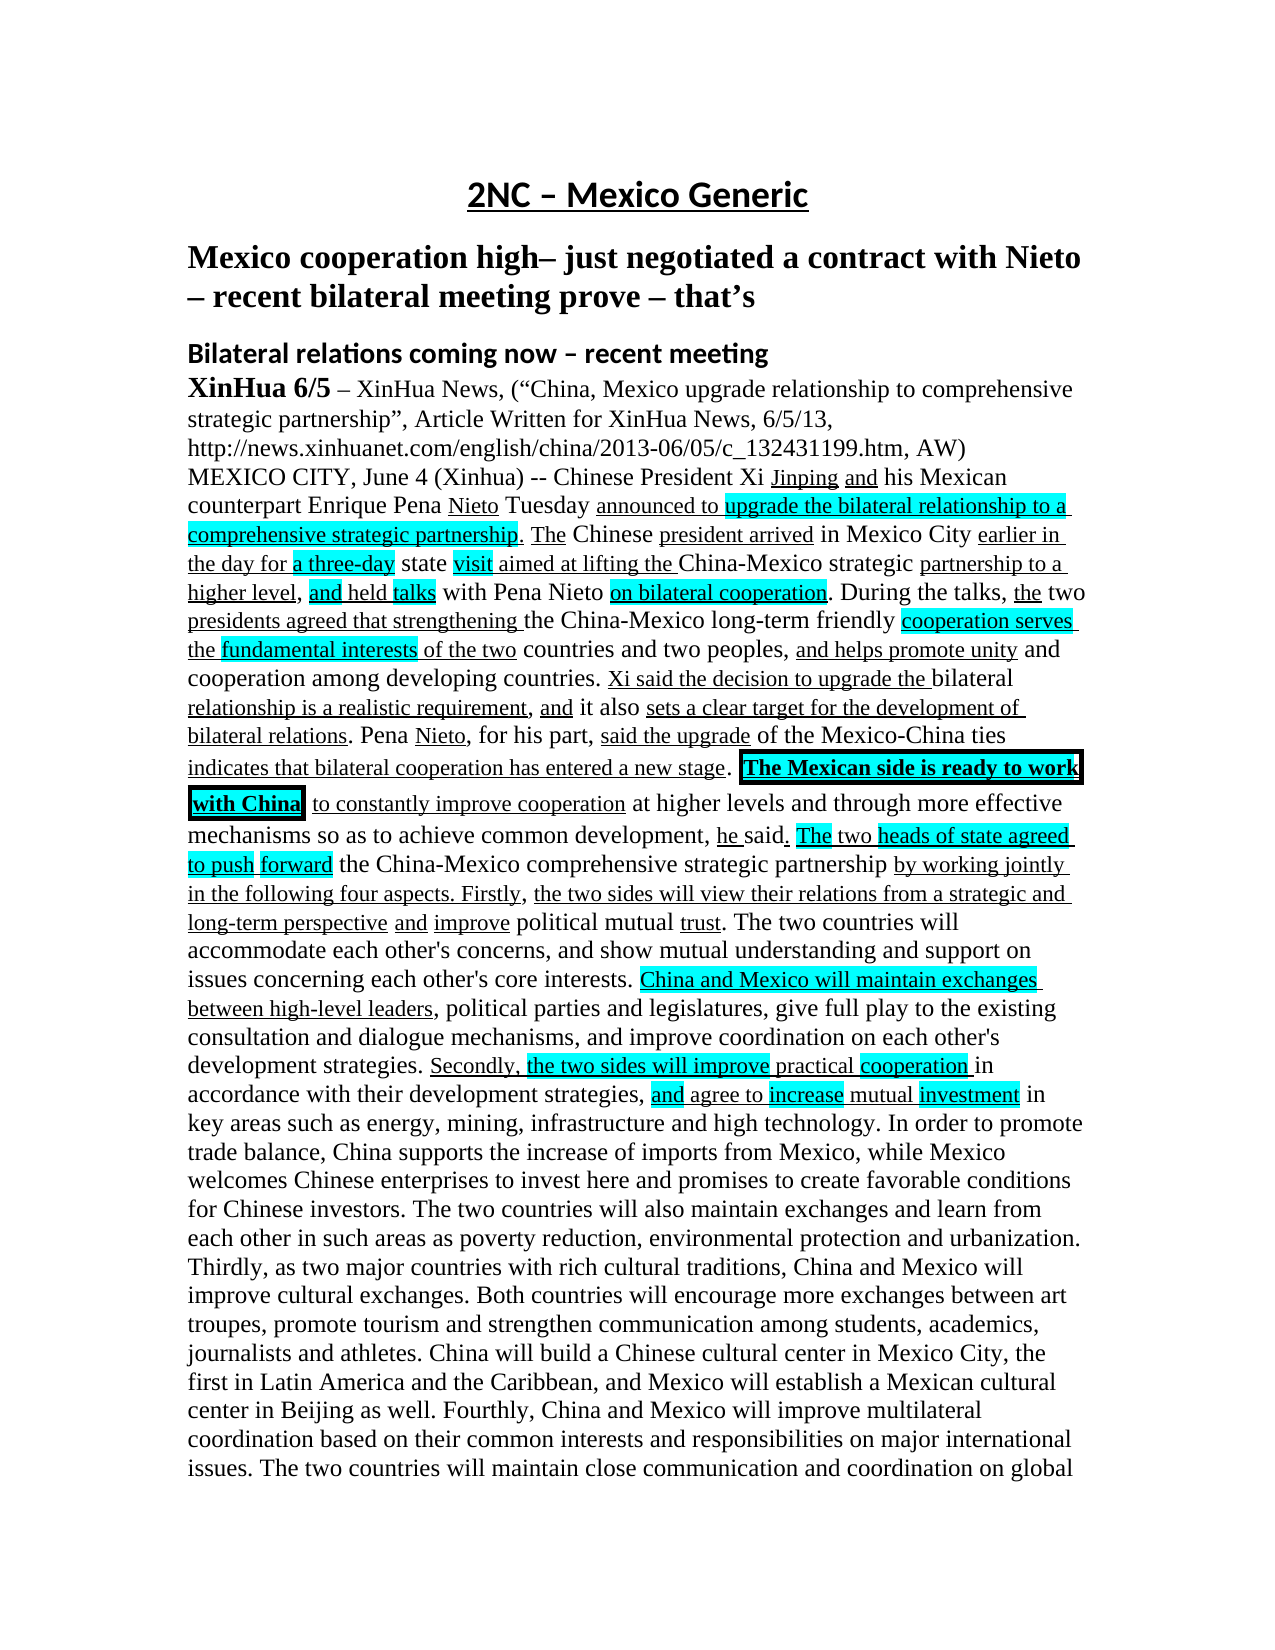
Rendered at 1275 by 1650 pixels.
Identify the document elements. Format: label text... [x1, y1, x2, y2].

subtitle 2NC – Mexico Generic [187, 171, 1087, 217]
subtitle Mexico cooperation high– just negotiated a contract with Nieto – recent bilateral meeting prove – that’s [187, 237, 1087, 314]
text XinHua 6/5 – XinHua News, (“China, Mexico upgrade relationship to comprehensive strategic partnership”, Article Written for XinHua News, 6/5/13, http://news.xinhuanet.com/english/china/2013-06/05/c_132431199.htm, AW) [187, 371, 1087, 462]
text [187, 462, 1087, 1482]
subtitle Bilateral relations coming now – recent meeting [187, 335, 1087, 371]
